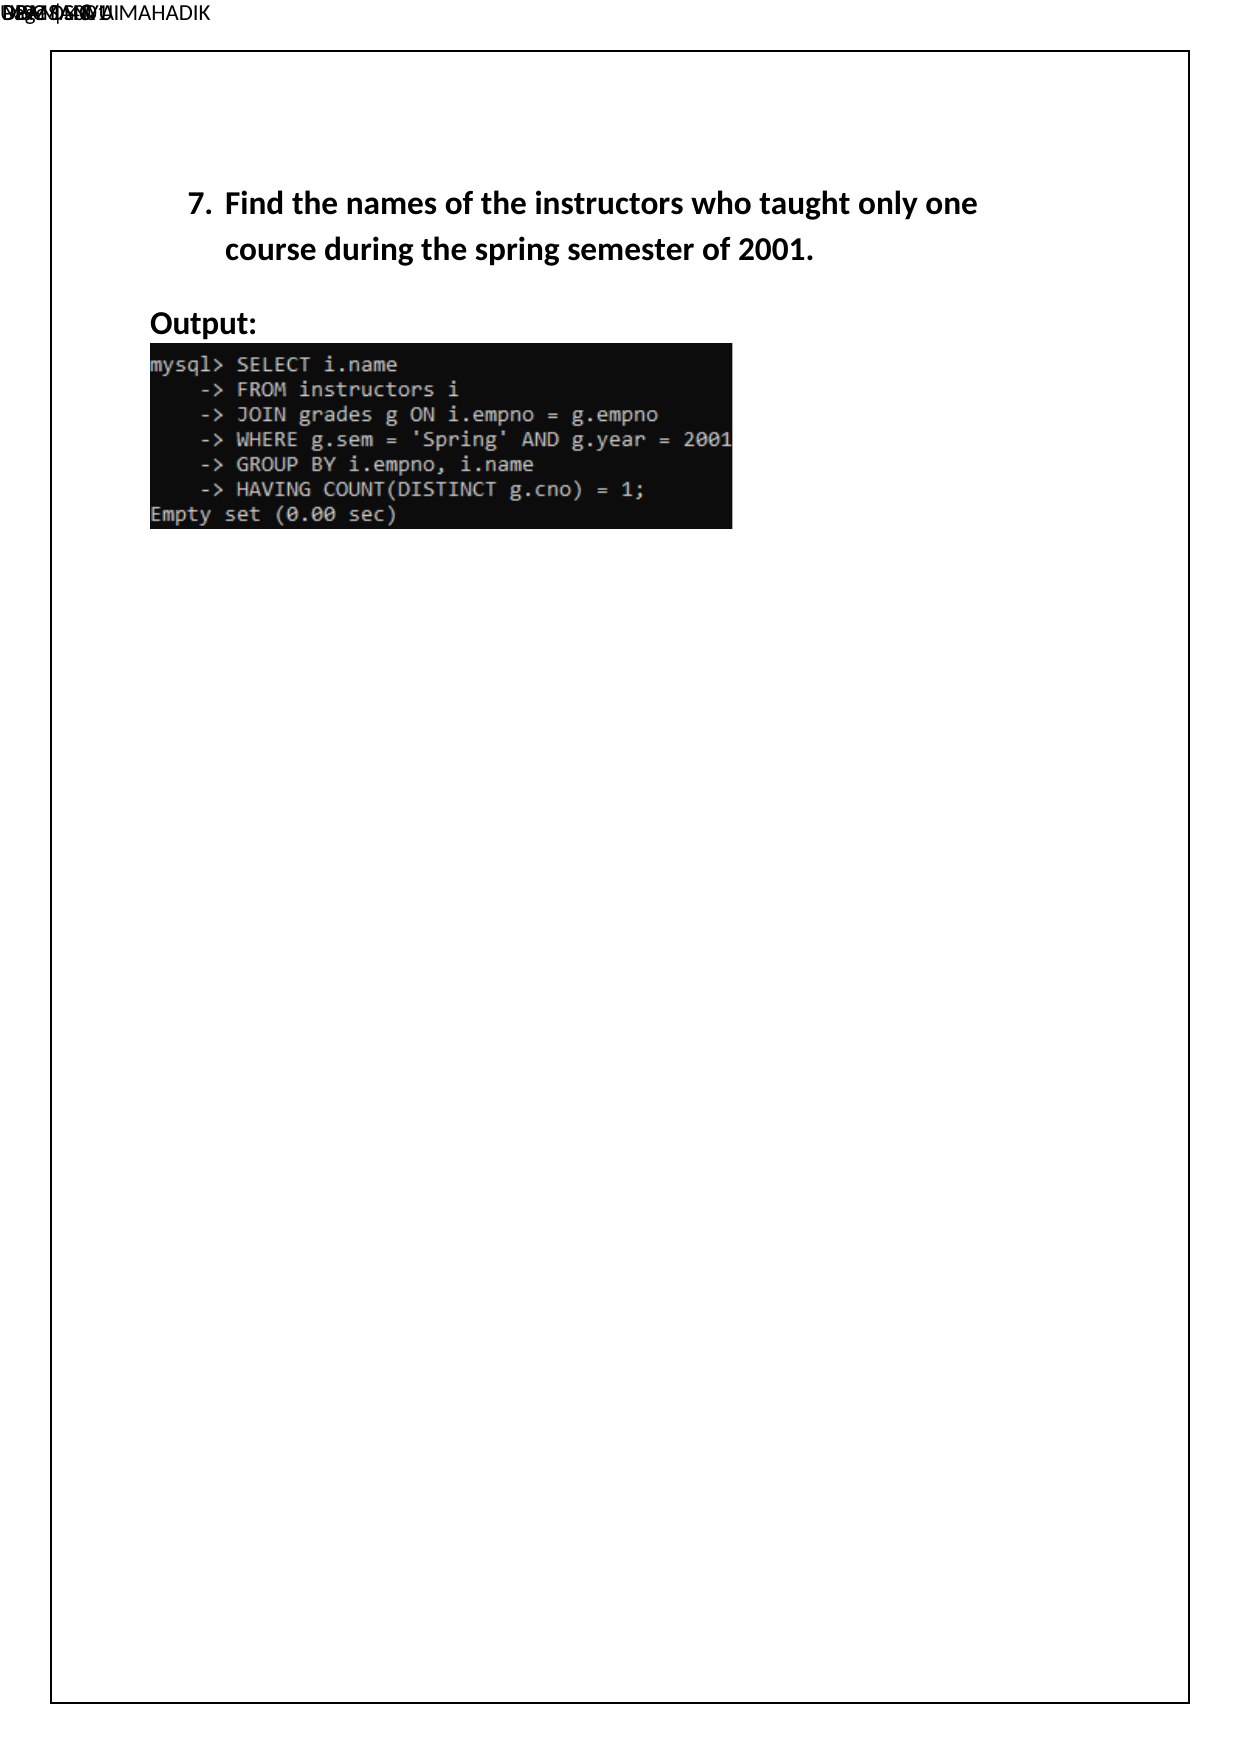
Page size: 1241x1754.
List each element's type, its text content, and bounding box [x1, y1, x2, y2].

list Find the names of the instructors who taught only one course during the spring semester of 2001. [187, 182, 1053, 269]
text Output: [150, 302, 1093, 343]
picture [150, 343, 733, 529]
